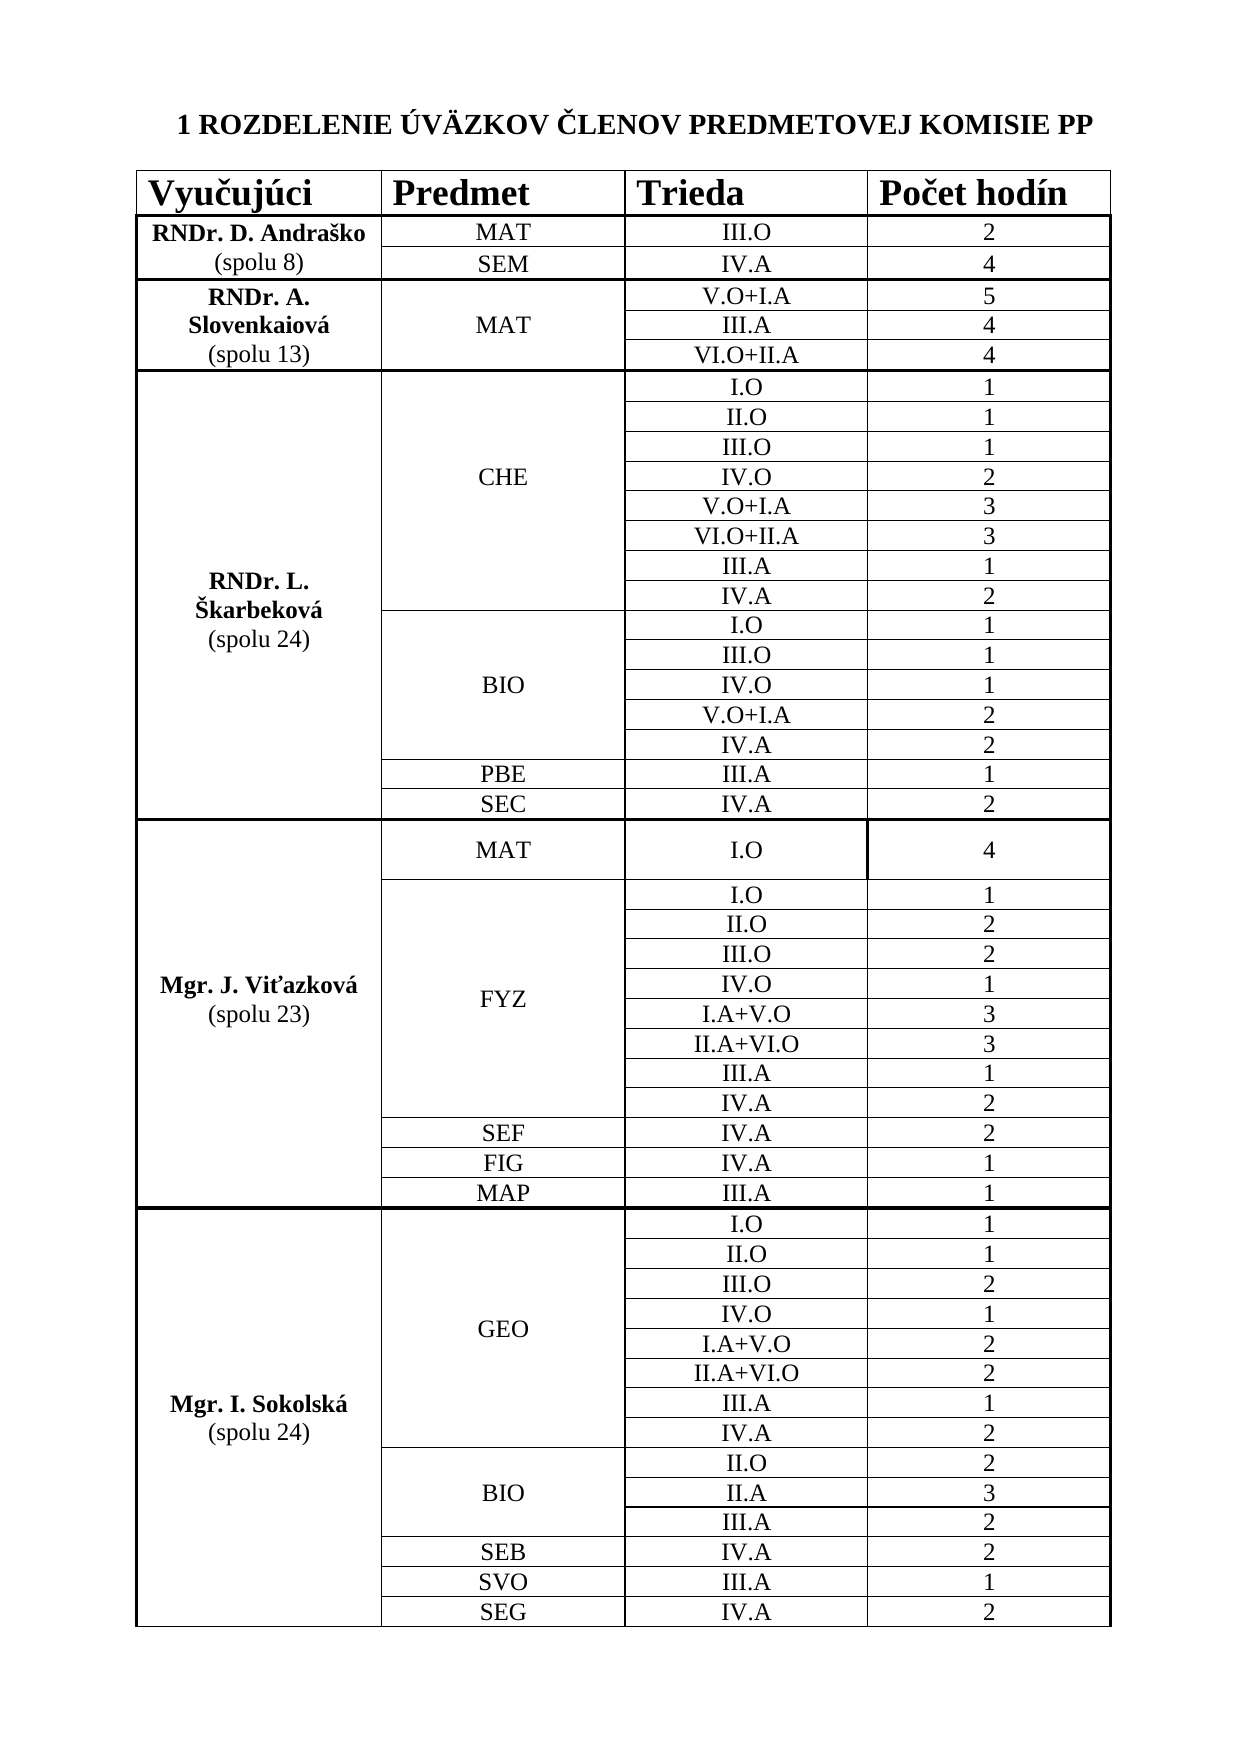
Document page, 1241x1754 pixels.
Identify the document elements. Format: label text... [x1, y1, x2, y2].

table_cell 4 [868, 247, 1109, 278]
table_cell 1 [868, 611, 1109, 639]
table_cell I.A+V.O [626, 999, 867, 1028]
table_cell 1 [868, 1178, 1109, 1206]
table_cell 1 [868, 1388, 1109, 1417]
table_cell SEG [382, 1597, 624, 1626]
table_cell 2 [868, 1418, 1109, 1447]
table_cell BIO [382, 1448, 624, 1536]
table_cell III.A [626, 1178, 867, 1206]
table_cell MAT [382, 217, 624, 246]
table_header Počet hodín [868, 171, 1110, 214]
table_cell 4 [869, 821, 1109, 879]
table_cell 1 [868, 372, 1109, 401]
table_cell I.O [626, 821, 866, 879]
table_cell SEC [382, 789, 624, 818]
table_cell II.A+VI.O [626, 1029, 867, 1057]
table_cell I.O [626, 880, 867, 908]
table_cell 2 [868, 789, 1109, 818]
table_cell GEO [382, 1210, 624, 1447]
table_cell IV.A [626, 789, 867, 818]
table_cell III.O [626, 1269, 867, 1298]
table_cell 2 [868, 939, 1109, 968]
table_cell RNDr. A. Slovenkaiová (spolu 13) [138, 281, 381, 369]
table_cell PBE [382, 760, 624, 788]
table_cell IV.A [626, 1537, 867, 1566]
table_cell 1 [868, 880, 1109, 908]
table_cell V.O+I.A [626, 491, 867, 520]
table_cell III.A [626, 1508, 867, 1536]
table_cell MAP [382, 1178, 624, 1206]
table_header Trieda [626, 171, 867, 214]
table_cell 4 [868, 311, 1109, 339]
table_cell 3 [868, 491, 1109, 520]
table_cell III.A [626, 1388, 867, 1417]
table_cell 2 [868, 1269, 1109, 1298]
table_cell 1 [868, 1059, 1109, 1087]
table_cell III.A [626, 760, 867, 788]
table_cell SEF [382, 1118, 624, 1147]
table_cell VI.O+II.A [626, 521, 867, 550]
table_cell II.A [626, 1478, 867, 1506]
table_cell I.O [626, 372, 867, 401]
table_header Predmet [382, 171, 624, 214]
table_cell RNDr. D. Andraško (spolu 8) [138, 217, 381, 278]
table_cell III.O [626, 640, 867, 669]
table_cell 5 [868, 281, 1109, 309]
table_cell IV.A [626, 1118, 867, 1147]
table_cell 1 [868, 402, 1109, 431]
table_cell 1 [868, 969, 1109, 998]
table_cell III.A [626, 1567, 867, 1596]
table_cell 2 [868, 1508, 1109, 1536]
text 1 ROZDELENIE ÚVäZKOV ČLENOV PREDMETOVEJ KOMISIE PP [148, 107, 1122, 141]
table_cell III.A [626, 1059, 867, 1087]
table_cell I.A+V.O [626, 1329, 867, 1357]
table_cell II.A+VI.O [626, 1359, 867, 1387]
table_cell 1 [868, 640, 1109, 669]
table_cell 2 [868, 730, 1109, 758]
table_cell IV.A [626, 1597, 867, 1626]
table_cell III.O [626, 432, 867, 461]
table_cell 2 [868, 1597, 1109, 1626]
table_cell 2 [868, 1537, 1109, 1566]
table_cell 2 [868, 910, 1109, 938]
table_cell IV.A [626, 730, 867, 758]
table_cell MAT [382, 281, 624, 369]
table_cell III.O [626, 939, 867, 968]
table_cell IV.A [626, 581, 867, 609]
table_cell IV.A [626, 1088, 867, 1117]
table_cell 4 [868, 340, 1109, 369]
table_cell III.A [626, 311, 867, 339]
table_cell 2 [868, 1088, 1109, 1117]
table_cell 3 [868, 1478, 1109, 1506]
table_cell II.O [626, 402, 867, 431]
table_cell IV.O [626, 462, 867, 490]
table_cell IV.A [626, 247, 867, 278]
table_cell IV.O [626, 969, 867, 998]
table_cell SEM [382, 247, 624, 278]
table_cell 1 [868, 1148, 1109, 1177]
table_cell BIO [382, 611, 624, 758]
table_cell 1 [868, 1567, 1109, 1596]
table_cell VI.O+II.A [626, 340, 867, 369]
table_cell 2 [868, 462, 1109, 490]
table_cell 3 [868, 521, 1109, 550]
table_cell 1 [868, 1210, 1109, 1238]
table_cell I.O [626, 1210, 867, 1238]
table_cell 2 [868, 581, 1109, 609]
table_cell 2 [868, 1359, 1109, 1387]
table_cell IV.A [626, 1418, 867, 1447]
table_cell 3 [868, 1029, 1109, 1057]
table_cell MAT [382, 821, 624, 879]
table_cell Mgr. I. Sokolská (spolu 24) [138, 1210, 381, 1626]
table_cell III.O [626, 217, 867, 246]
table_cell Mgr. J. Viťazková (spolu 23) [138, 821, 381, 1206]
table_cell 2 [868, 1329, 1109, 1357]
table_cell III.A [626, 551, 867, 580]
table_cell RNDr. L. Škarbeková (spolu 24) [138, 372, 381, 818]
table_cell 1 [868, 1239, 1109, 1268]
table_cell 2 [868, 1448, 1109, 1477]
table_cell FYZ [382, 880, 624, 1117]
table_cell IV.O [626, 1299, 867, 1328]
table_cell V.O+I.A [626, 281, 867, 309]
table_cell 1 [868, 1299, 1109, 1328]
table_cell 2 [868, 700, 1109, 729]
table_cell II.O [626, 910, 867, 938]
table_header Vyučujúci [137, 171, 381, 214]
table_cell IV.A [626, 1148, 867, 1177]
table_cell SEB [382, 1537, 624, 1566]
table_cell SVO [382, 1567, 624, 1596]
table_cell 3 [868, 999, 1109, 1028]
table_cell I.O [626, 611, 867, 639]
table_cell 1 [868, 551, 1109, 580]
table_cell 1 [868, 432, 1109, 461]
table_cell FIG [382, 1148, 624, 1177]
table_cell CHE [382, 372, 624, 609]
table_cell II.O [626, 1448, 867, 1477]
table_cell 2 [868, 217, 1109, 246]
table_cell 1 [868, 670, 1109, 699]
table_cell 1 [868, 760, 1109, 788]
table_cell 2 [868, 1118, 1109, 1147]
table_cell IV.O [626, 670, 867, 699]
table_cell II.O [626, 1239, 867, 1268]
table_cell V.O+I.A [626, 700, 867, 729]
